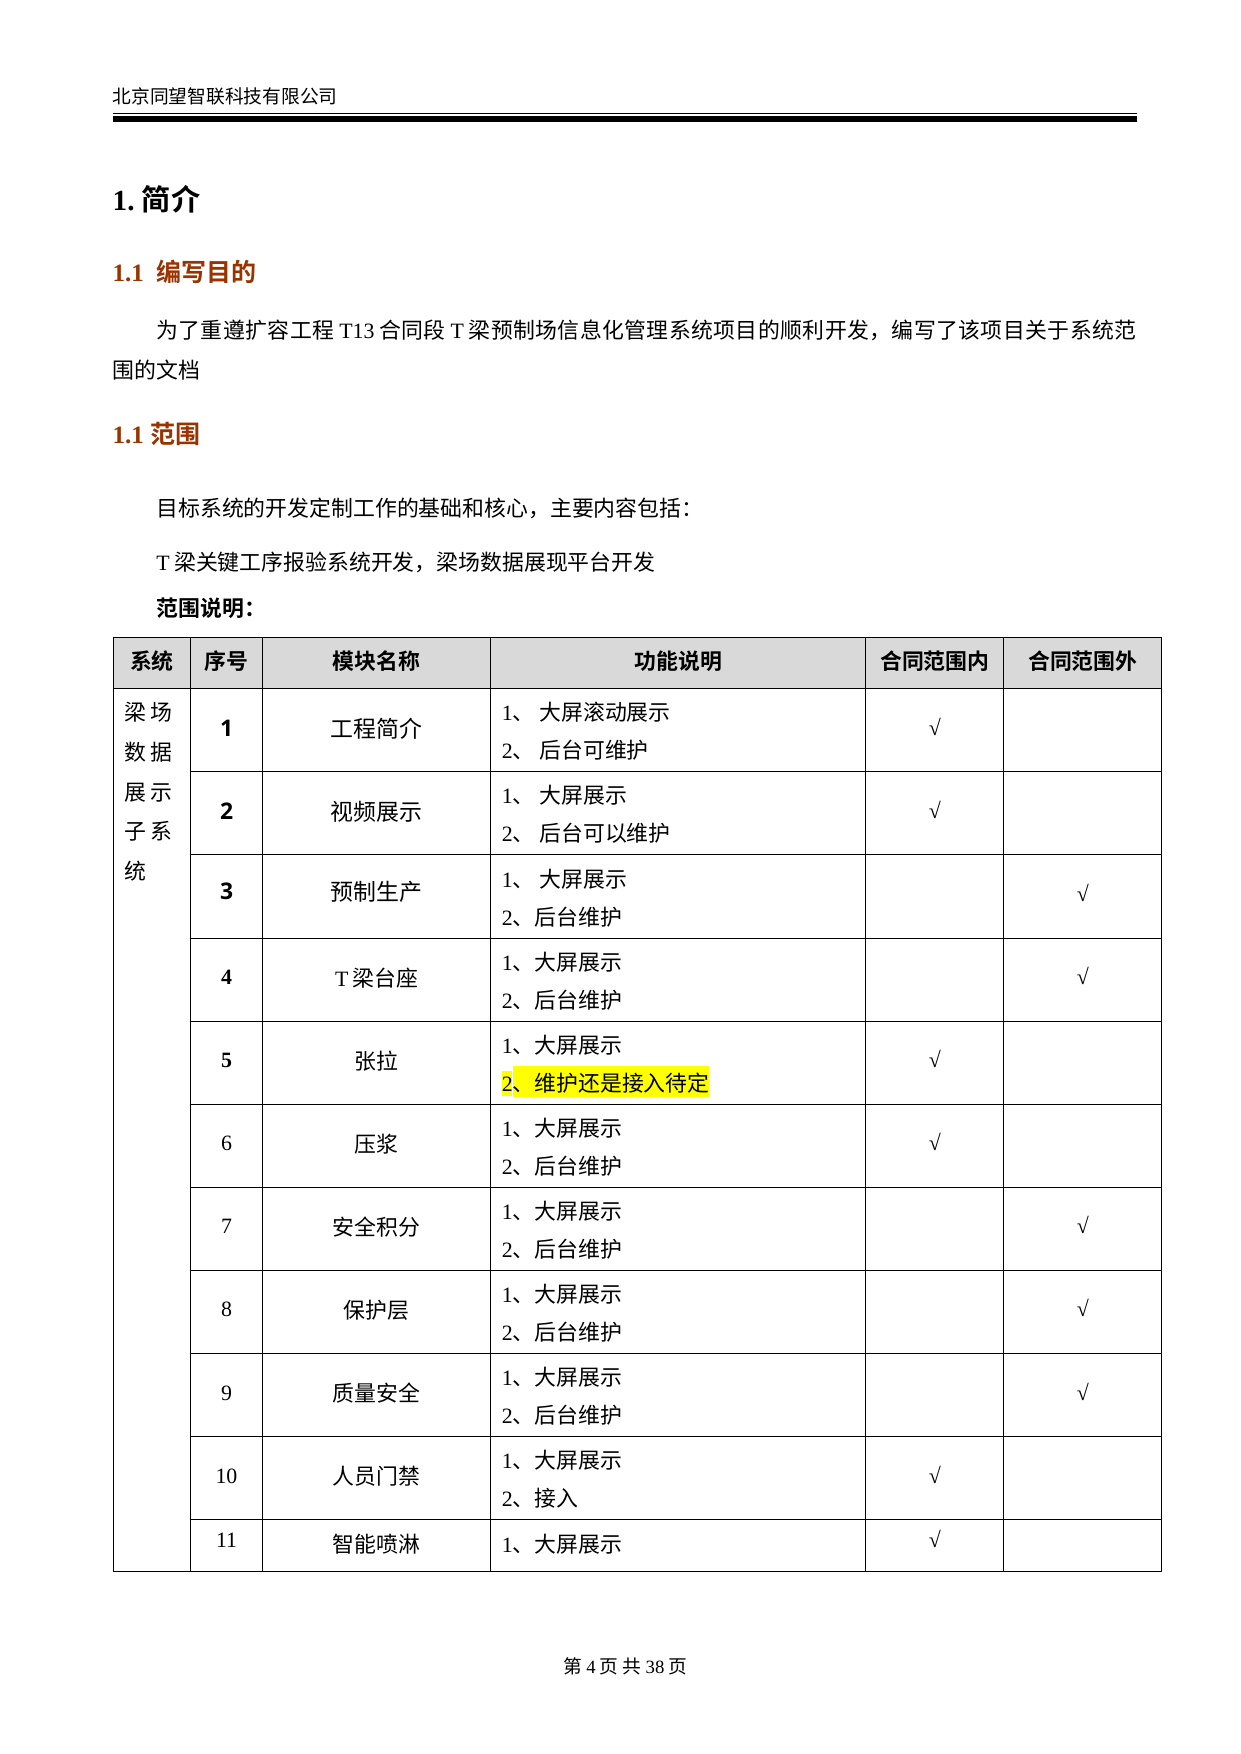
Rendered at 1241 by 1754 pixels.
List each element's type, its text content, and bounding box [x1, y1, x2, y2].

table_cell 1、大屏展示 2、维护还是接入待定 [491, 1022, 865, 1104]
table_cell [866, 855, 1003, 937]
table_cell 1、大屏展示 2、后台维护 [491, 1188, 865, 1270]
table_cell [866, 1271, 1003, 1353]
table_cell [1004, 1022, 1161, 1104]
table_cell [1004, 1105, 1161, 1187]
table_cell 1、大屏展示 2、接入 [491, 1437, 865, 1519]
table_cell 1、大屏展示 2、后台维护 [491, 1271, 865, 1353]
table_cell [1004, 1520, 1161, 1571]
table_cell 大屏滚动展示 后台可维护 [491, 689, 865, 771]
table_cell √ [1004, 939, 1161, 1021]
table_cell 质量安全 [263, 1354, 490, 1436]
table_cell 9 [191, 1354, 262, 1436]
table_cell 6 [191, 1105, 262, 1187]
table_cell 1、大屏展示 2、后台维护 [491, 939, 865, 1021]
table_cell √ [1004, 1188, 1161, 1270]
table_cell 张拉 [263, 1022, 490, 1104]
table_cell 10 [191, 1437, 262, 1519]
table_cell 安全积分 [263, 1188, 490, 1270]
table_header 合同范围内 [866, 638, 1003, 688]
table_cell 7 [191, 1188, 262, 1270]
table_cell √ [1004, 855, 1161, 937]
table_cell 大屏展示 2、后台维护 [491, 855, 865, 937]
table_header 功能说明 [491, 638, 865, 688]
table_cell 智能喷淋 [263, 1520, 490, 1571]
table_cell 预制生产 [263, 855, 490, 937]
table_cell √ [1004, 1271, 1161, 1353]
text 目标系统的开发定制工作的基础和核心，主要内容包括： [112, 491, 1137, 523]
table_cell √ [866, 1520, 1003, 1571]
table_cell √ [866, 689, 1003, 771]
table_cell √ [866, 1022, 1003, 1104]
table_header 系统 [114, 638, 190, 688]
table_cell 1 [191, 689, 262, 771]
table_cell [1004, 689, 1161, 771]
table_cell 视频展示 [263, 772, 490, 854]
table_cell [1004, 1437, 1161, 1519]
table_cell 1、大屏展示 2、后台维护 [491, 1105, 865, 1187]
text 范围说明： [112, 591, 1137, 622]
table_cell 压浆 [263, 1105, 490, 1187]
table_cell 4 [191, 939, 262, 1021]
subtitle 简介 [112, 164, 1137, 232]
subtitle 编写目的 [112, 253, 1137, 289]
subtitle 范围 [112, 399, 1137, 467]
table_cell 保护层 [263, 1271, 490, 1353]
table_cell 11 [191, 1520, 262, 1571]
table_cell [866, 1188, 1003, 1270]
table_cell 2 [191, 772, 262, 854]
table_header 序号 [191, 638, 262, 688]
table_cell 人员门禁 [263, 1437, 490, 1519]
table_header 合同范围外 [1004, 638, 1161, 688]
table_cell [1004, 772, 1161, 854]
table_cell 大屏展示 后台可以维护 [491, 772, 865, 854]
text T梁关键工序报验系统开发，梁场数据展现平台开发 [112, 545, 1137, 577]
table_cell √ [866, 1105, 1003, 1187]
table_cell 5 [191, 1022, 262, 1104]
text 为了重遵扩容工程T13合同段T梁预制场信息化管理系统项目的顺利开发，编写了该项目关于系统范围的文档 [112, 313, 1137, 385]
table_cell 1、大屏展示 2、后台维护 [491, 1354, 865, 1436]
table_cell 工程简介 [263, 689, 490, 771]
table_cell [866, 939, 1003, 1021]
table_cell √ [866, 772, 1003, 854]
table_cell √ [866, 1437, 1003, 1519]
table_header 模块名称 [263, 638, 490, 688]
table_cell 8 [191, 1271, 262, 1353]
table_cell √ [1004, 1354, 1161, 1436]
table_cell 1、大屏展示 2、后台维护 [491, 1520, 865, 1571]
table_cell T梁台座 [263, 939, 490, 1021]
table_cell 3 [191, 855, 262, 937]
table_cell [866, 1354, 1003, 1436]
table_cell 梁场数据展示子系统 [114, 689, 190, 1571]
